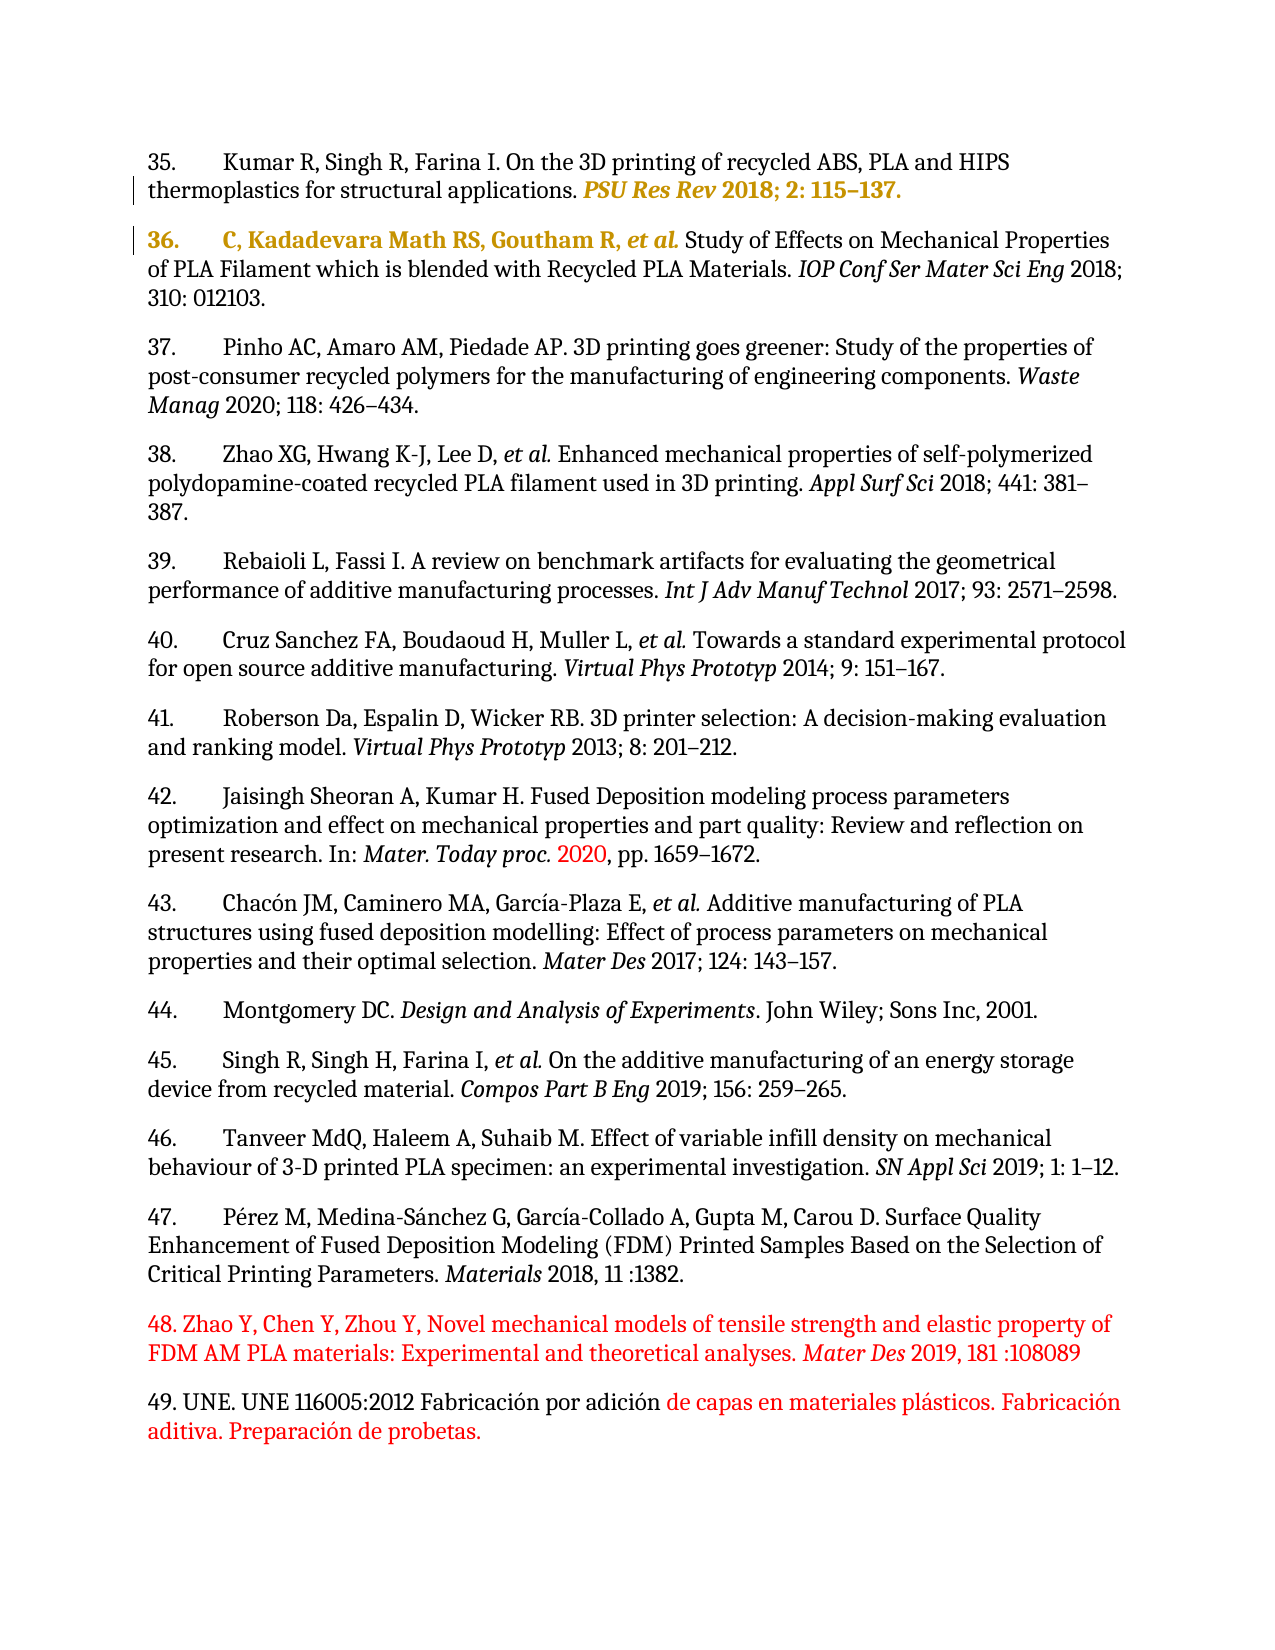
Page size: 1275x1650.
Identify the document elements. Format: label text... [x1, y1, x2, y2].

text 44. Montgomery DC. Design and Analysis of Experiments. John Wiley; Sons Inc, 2001. [148, 996, 1127, 1025]
text 46. Tanveer MdQ, Haleem A, Suhaib M. Effect of variable infill density on mechanical behaviour of 3-D printed PLA specimen: an experimental investigation. SN Appl Sci 2019; 1: 1–12. [148, 1124, 1127, 1182]
text 39. Rebaioli L, Fassi I. A review on benchmark artifacts for evaluating the geometrical performance of additive manufacturing processes. Int J Adv Manuf Technol 2017; 93: 2571–2598. [148, 547, 1127, 605]
text 48. Zhao Y, Chen Y, Zhou Y, Novel mechanical models of tensile strength and elastic property of FDM AM PLA materials: Experimental and theoretical analyses. Mater Des 2019, 181 :108089 [148, 1310, 1127, 1367]
text 43. Chacón JM, Caminero MA, García-Plaza E, et al. Additive manufacturing of PLA structures using fused deposition modelling: Effect of process parameters on mechanical properties and their optimal selection. Mater Des 2017; 124: 143–157. [148, 889, 1127, 976]
text 40. Cruz Sanchez FA, Boudaoud H, Muller L, et al. Towards a standard experimental protocol for open source additive manufacturing. Virtual Phys Prototyp 2014; 9: 151–167. [148, 626, 1127, 683]
text 37. Pinho AC, Amaro AM, Piedade AP. 3D printing goes greener: Study of the properties of post-consumer recycled polymers for the manufacturing of engineering components. Waste Manag 2020; 118: 426–434. [148, 333, 1127, 419]
text 35. Kumar R, Singh R, Farina I. On the 3D printing of recycled ABS, PLA and HIPS thermoplastics for structural applications. PSU Res Rev 2018; 2: 115–137. [148, 148, 1127, 205]
text 47. Pérez M, Medina-Sánchez G, García-Collado A, Gupta M, Carou D. Surface Quality Enhancement of Fused Deposition Modeling (FDM) Printed Samples Based on the Selection of Critical Printing Parameters. Materials 2018, 11 :1382. [148, 1203, 1127, 1289]
text 38. Zhao XG, Hwang K-J, Lee D, et al. Enhanced mechanical properties of self-polymerized polydopamine-coated recycled PLA filament used in 3D printing. Appl Surf Sci 2018; 441: 381–387. [148, 440, 1127, 526]
text 36. C, Kadadevara Math RS, Goutham R, et al. Study of Effects on Mechanical Properties of PLA Filament which is blended with Recycled PLA Materials. IOP Conf Ser Mater Sci Eng 2018; 310: 012103. [148, 226, 1127, 312]
text 41. Roberson Da, Espalin D, Wicker RB. 3D printer selection: A decision-making evaluation and ranking model. Virtual Phys Prototyp 2013; 8: 201–212. [148, 704, 1127, 761]
text 49. UNE. UNE 116005:2012 Fabricación por adición de capas en materiales plásticos. Fabricación aditiva. Preparación de probetas. [148, 1388, 1127, 1446]
text 42. Jaisingh Sheoran A, Kumar H. Fused Deposition modeling process parameters optimization and effect on mechanical properties and part quality: Review and reflection on present research. In: Mater. Today proc. 2020, pp. 1659–1672. [148, 782, 1127, 868]
text 45. Singh R, Singh H, Farina I, et al. On the additive manufacturing of an energy storage device from recycled material. Compos Part B Eng 2019; 156: 259–265. [148, 1046, 1127, 1103]
